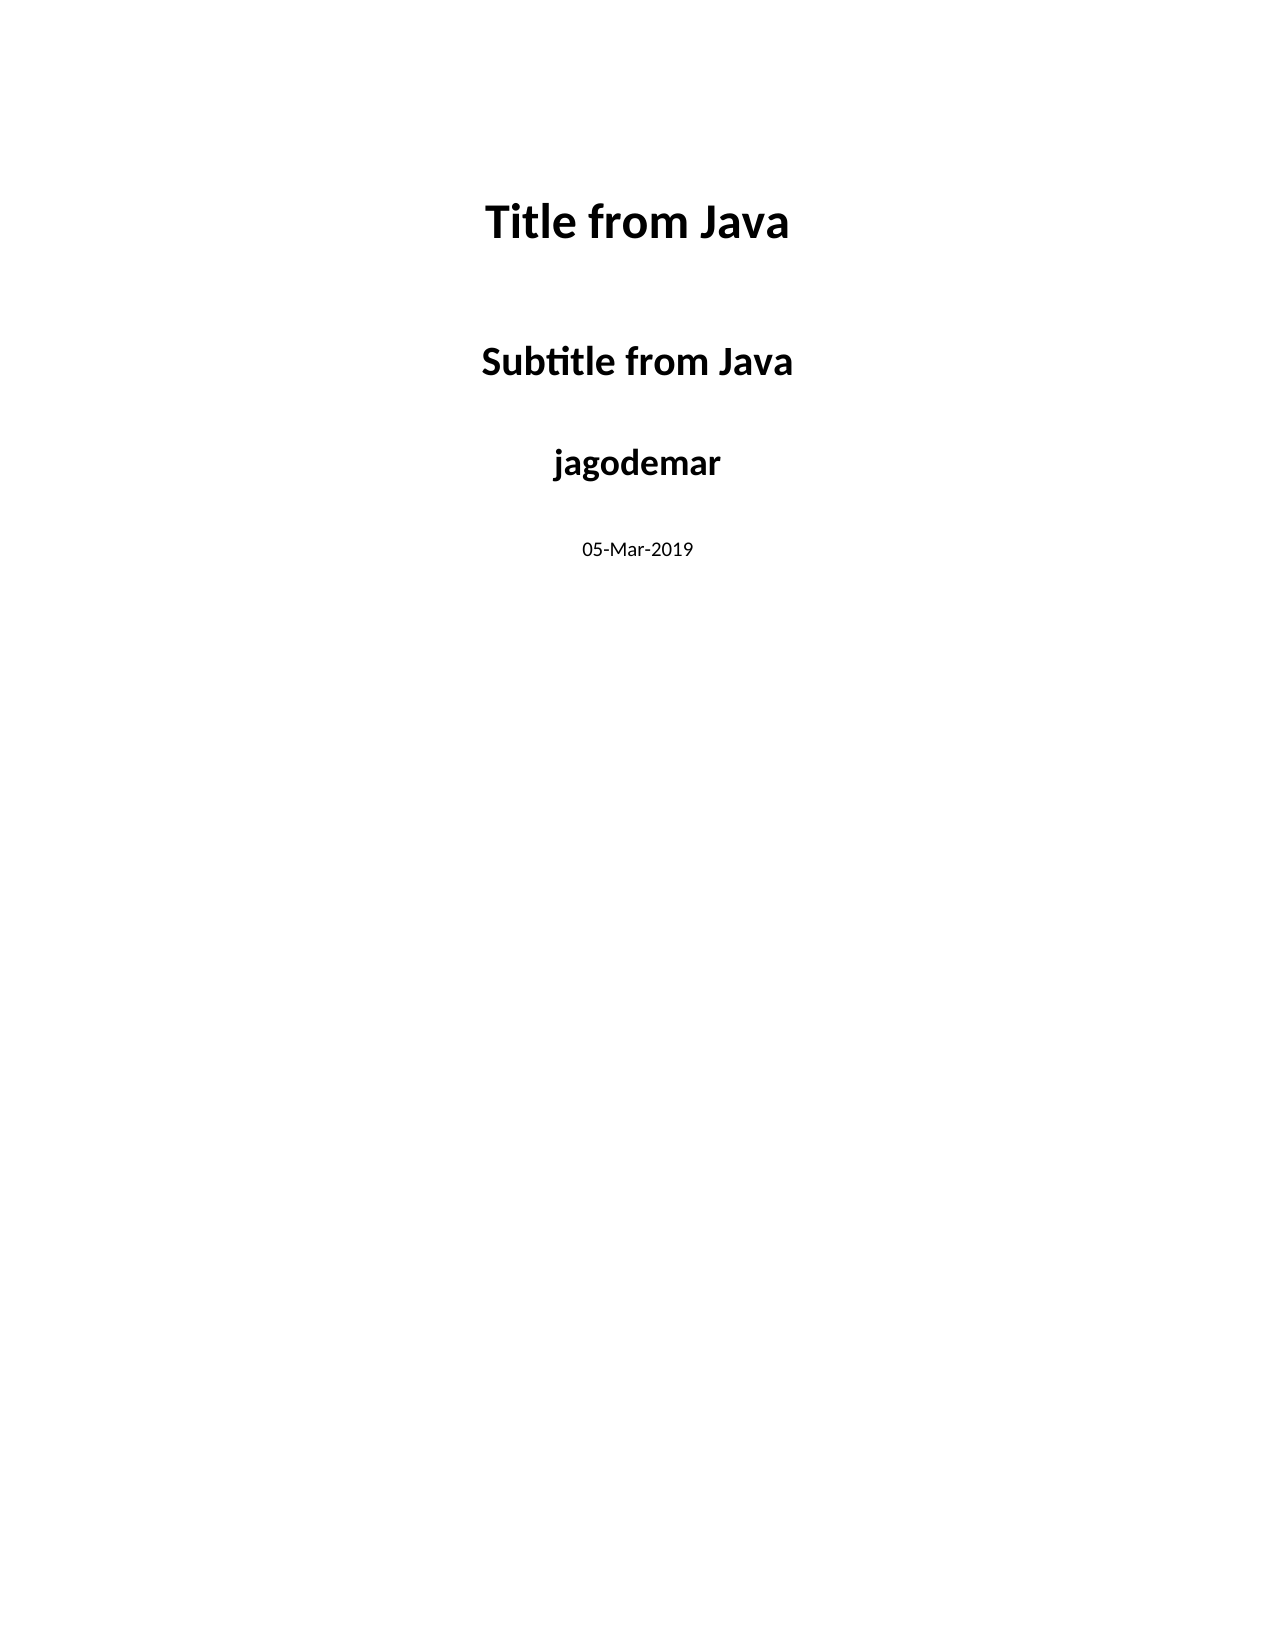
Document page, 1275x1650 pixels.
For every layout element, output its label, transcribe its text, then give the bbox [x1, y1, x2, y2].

subtitle Subtitle from Java [150, 335, 1125, 386]
title Title from Java [150, 189, 1125, 251]
title 05-Mar-2019 [150, 536, 1125, 561]
title jagodemar [150, 439, 1125, 485]
